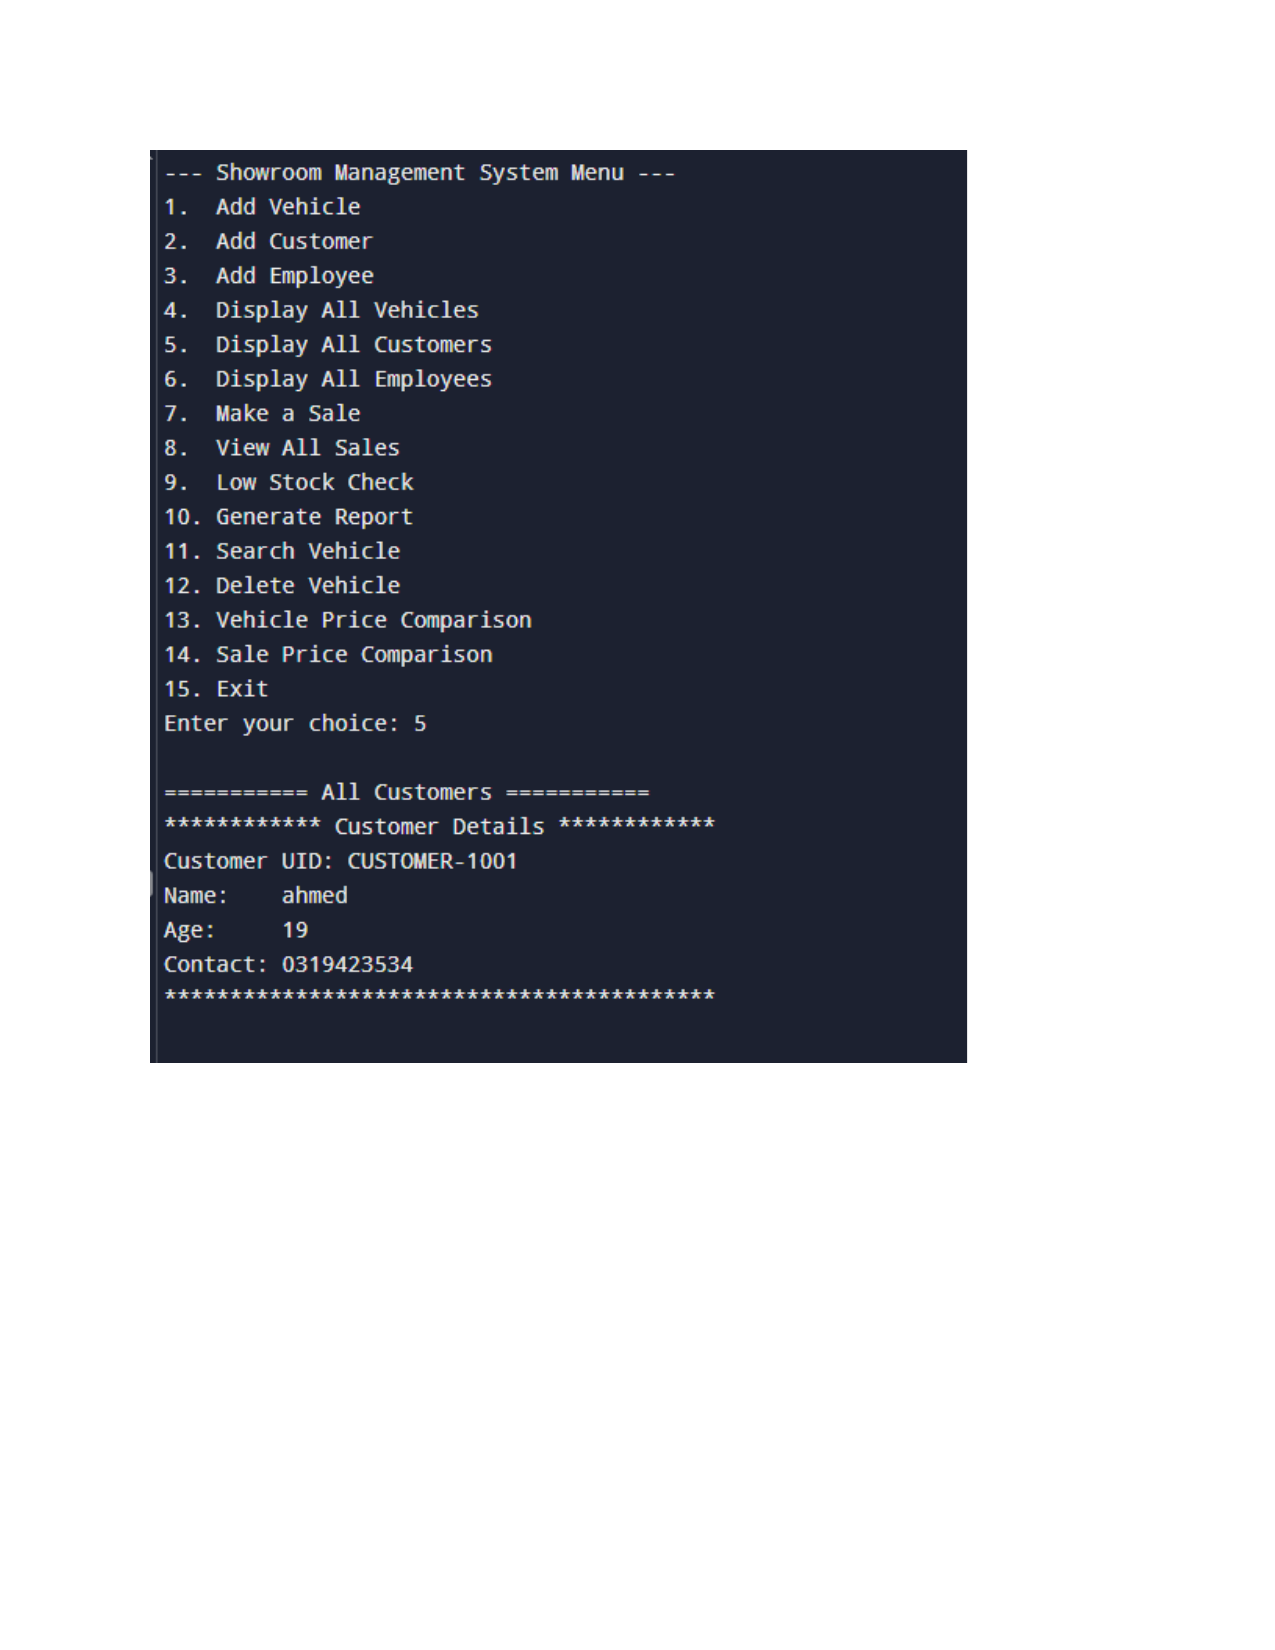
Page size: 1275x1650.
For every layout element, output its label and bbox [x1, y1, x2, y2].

picture [150, 150, 968, 1063]
